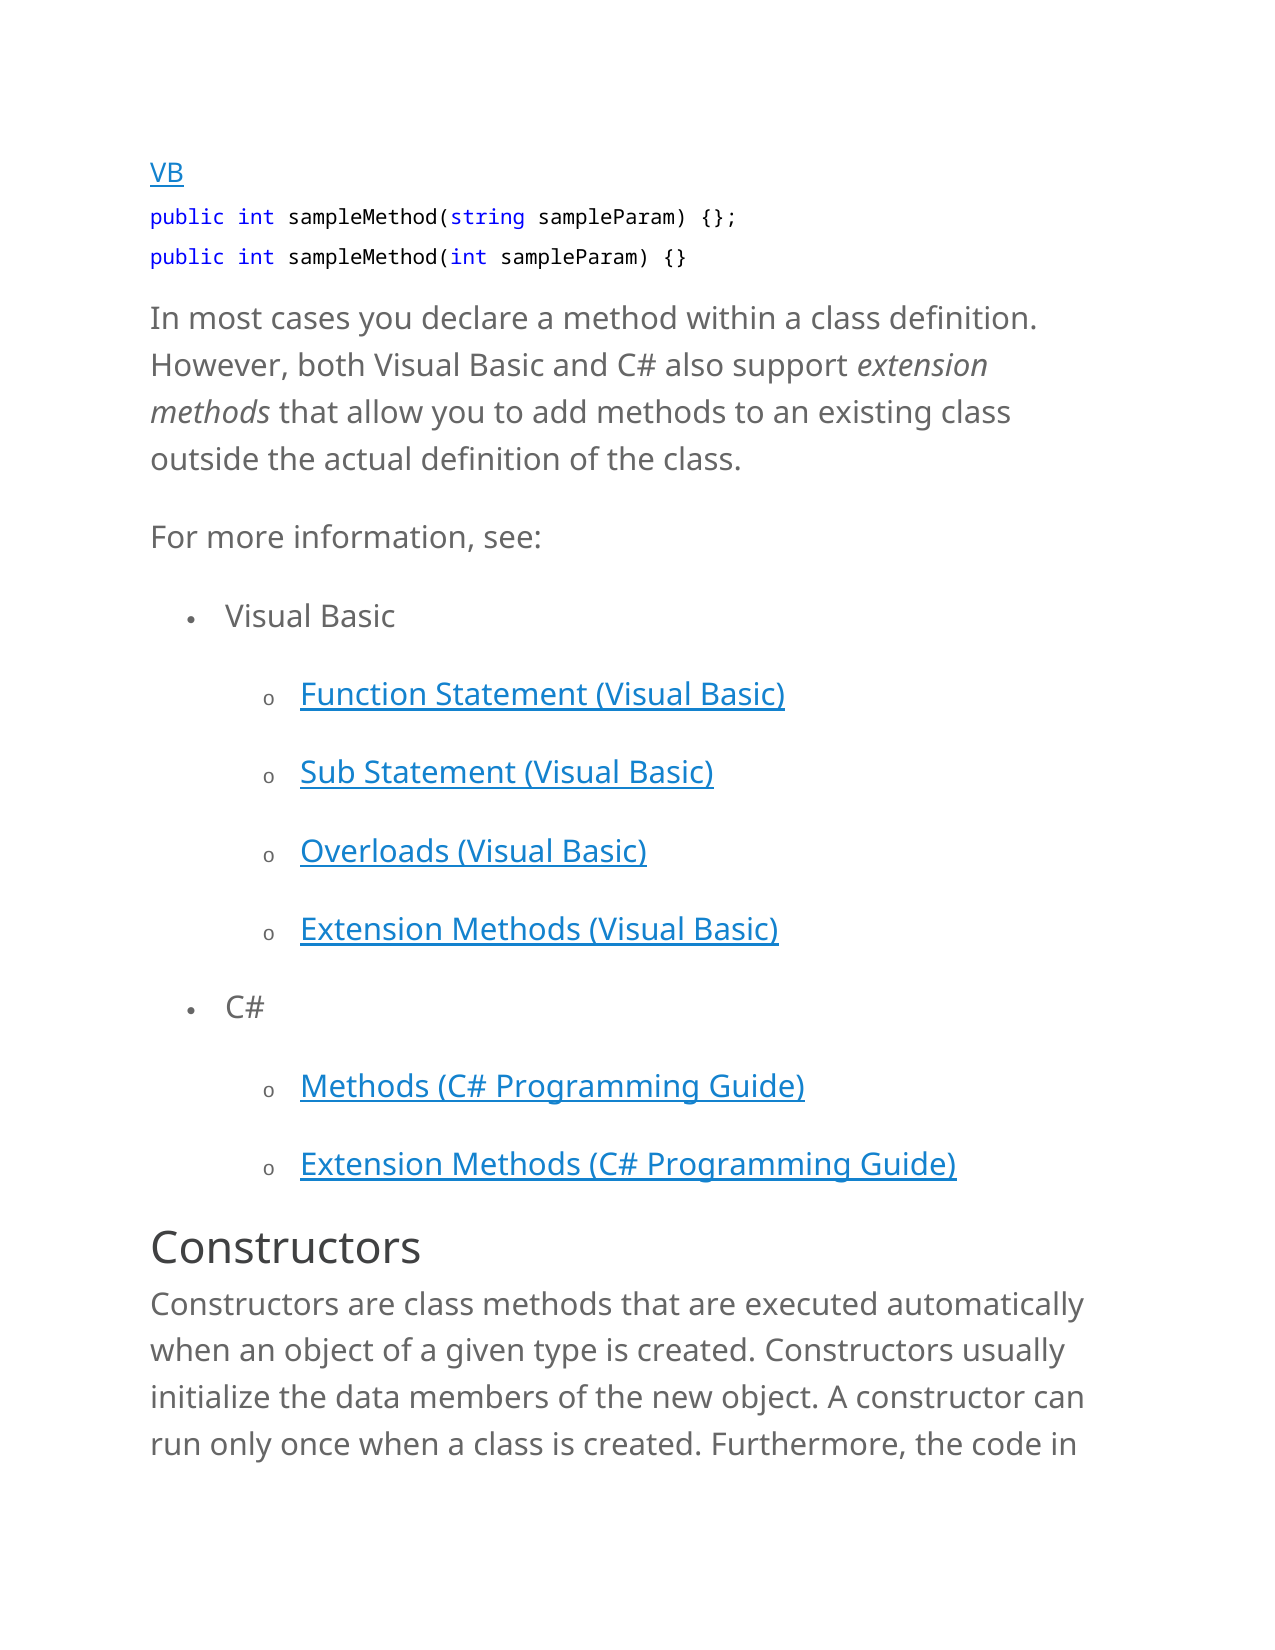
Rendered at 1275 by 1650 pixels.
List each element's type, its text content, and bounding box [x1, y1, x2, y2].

text For more information, see: [150, 511, 1125, 558]
list Extension Methods (C# Programming Guide) [262, 1138, 1125, 1185]
text public int sampleMethod(string sampleParam) {}; [150, 190, 1125, 231]
text Constructors [150, 1216, 1125, 1277]
text public int sampleMethod(int sampleParam) {} [150, 231, 1125, 271]
text In most cases you declare a method within a class definition. However, both Visual Basic and C# also support extension methods that allow you to add methods to an existing class outside the actual definition of the class. [150, 292, 1125, 480]
list Sub Statement (Visual Basic) [262, 746, 1125, 793]
text VB [150, 150, 1125, 190]
list Overloads (Visual Basic) [262, 824, 1125, 871]
list Visual Basic [187, 589, 1125, 636]
list Function Statement (Visual Basic) [262, 668, 1125, 715]
list Extension Methods (Visual Basic) [262, 903, 1125, 950]
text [150, 1277, 1125, 1465]
list Methods (C# Programming Guide) [262, 1059, 1125, 1106]
list C# [187, 981, 1125, 1028]
